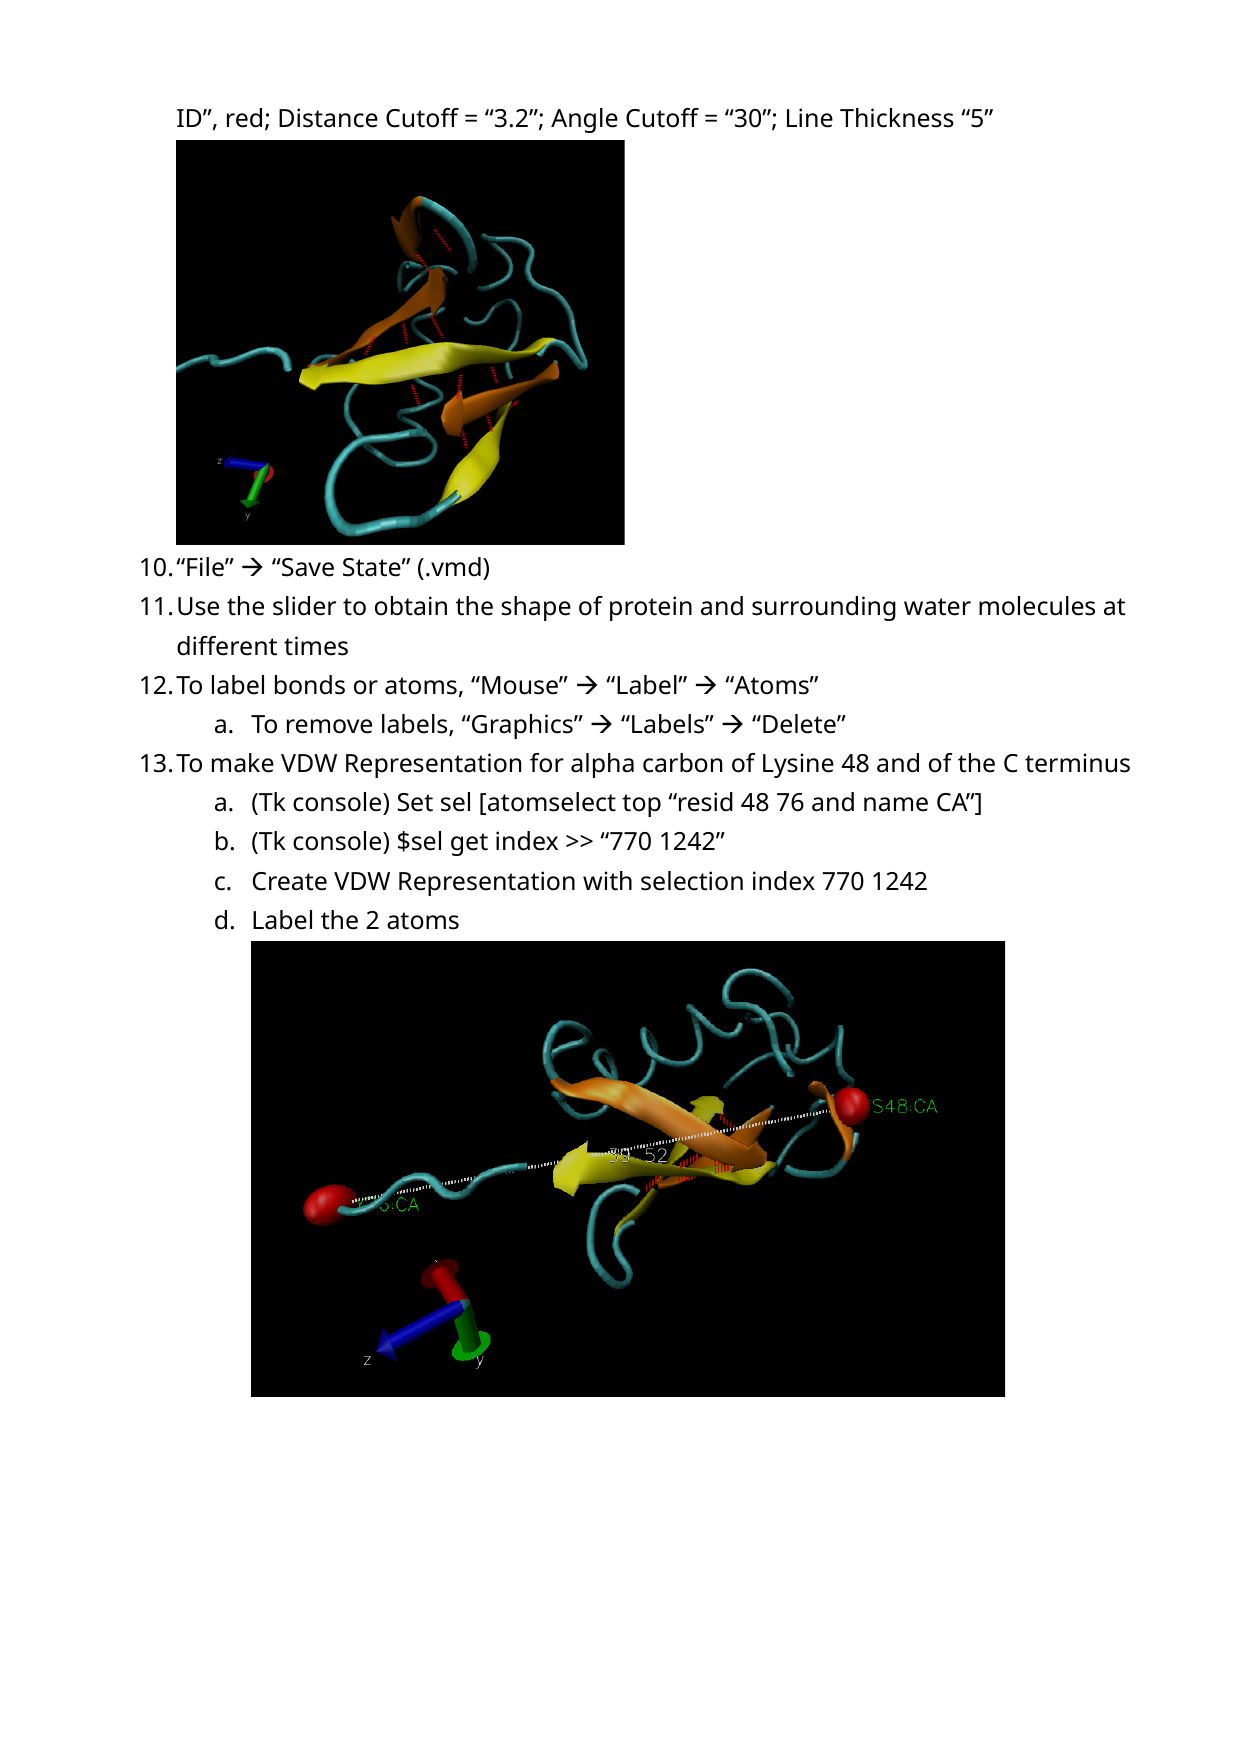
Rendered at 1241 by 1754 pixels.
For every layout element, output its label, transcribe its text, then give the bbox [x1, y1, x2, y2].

list To label bonds or atoms, “Mouse” “Label” “Atoms” [138, 667, 1139, 701]
list (Tk console) Set sel [atomselect top “resid 48 76 and name CA”] [213, 785, 1139, 819]
list To make VDW Representation for alpha carbon of Lysine 48 and of the C terminus [138, 746, 1139, 780]
picture [176, 140, 625, 545]
picture [251, 941, 1006, 1397]
list To remove labels, “Graphics” “Labels” “Delete” [213, 706, 1139, 741]
list (Tk console) $sel get index >> “770 1242” [213, 824, 1139, 858]
list Use the slider to obtain the shape of protein and surrounding water molecules at different times [138, 589, 1139, 662]
list Create VDW Representation with selection index 770 1242 [213, 863, 1139, 897]
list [138, 101, 1139, 545]
list “File” “Save State” (.vmd) [138, 550, 1139, 584]
list Label the 2 atoms [213, 902, 1139, 936]
